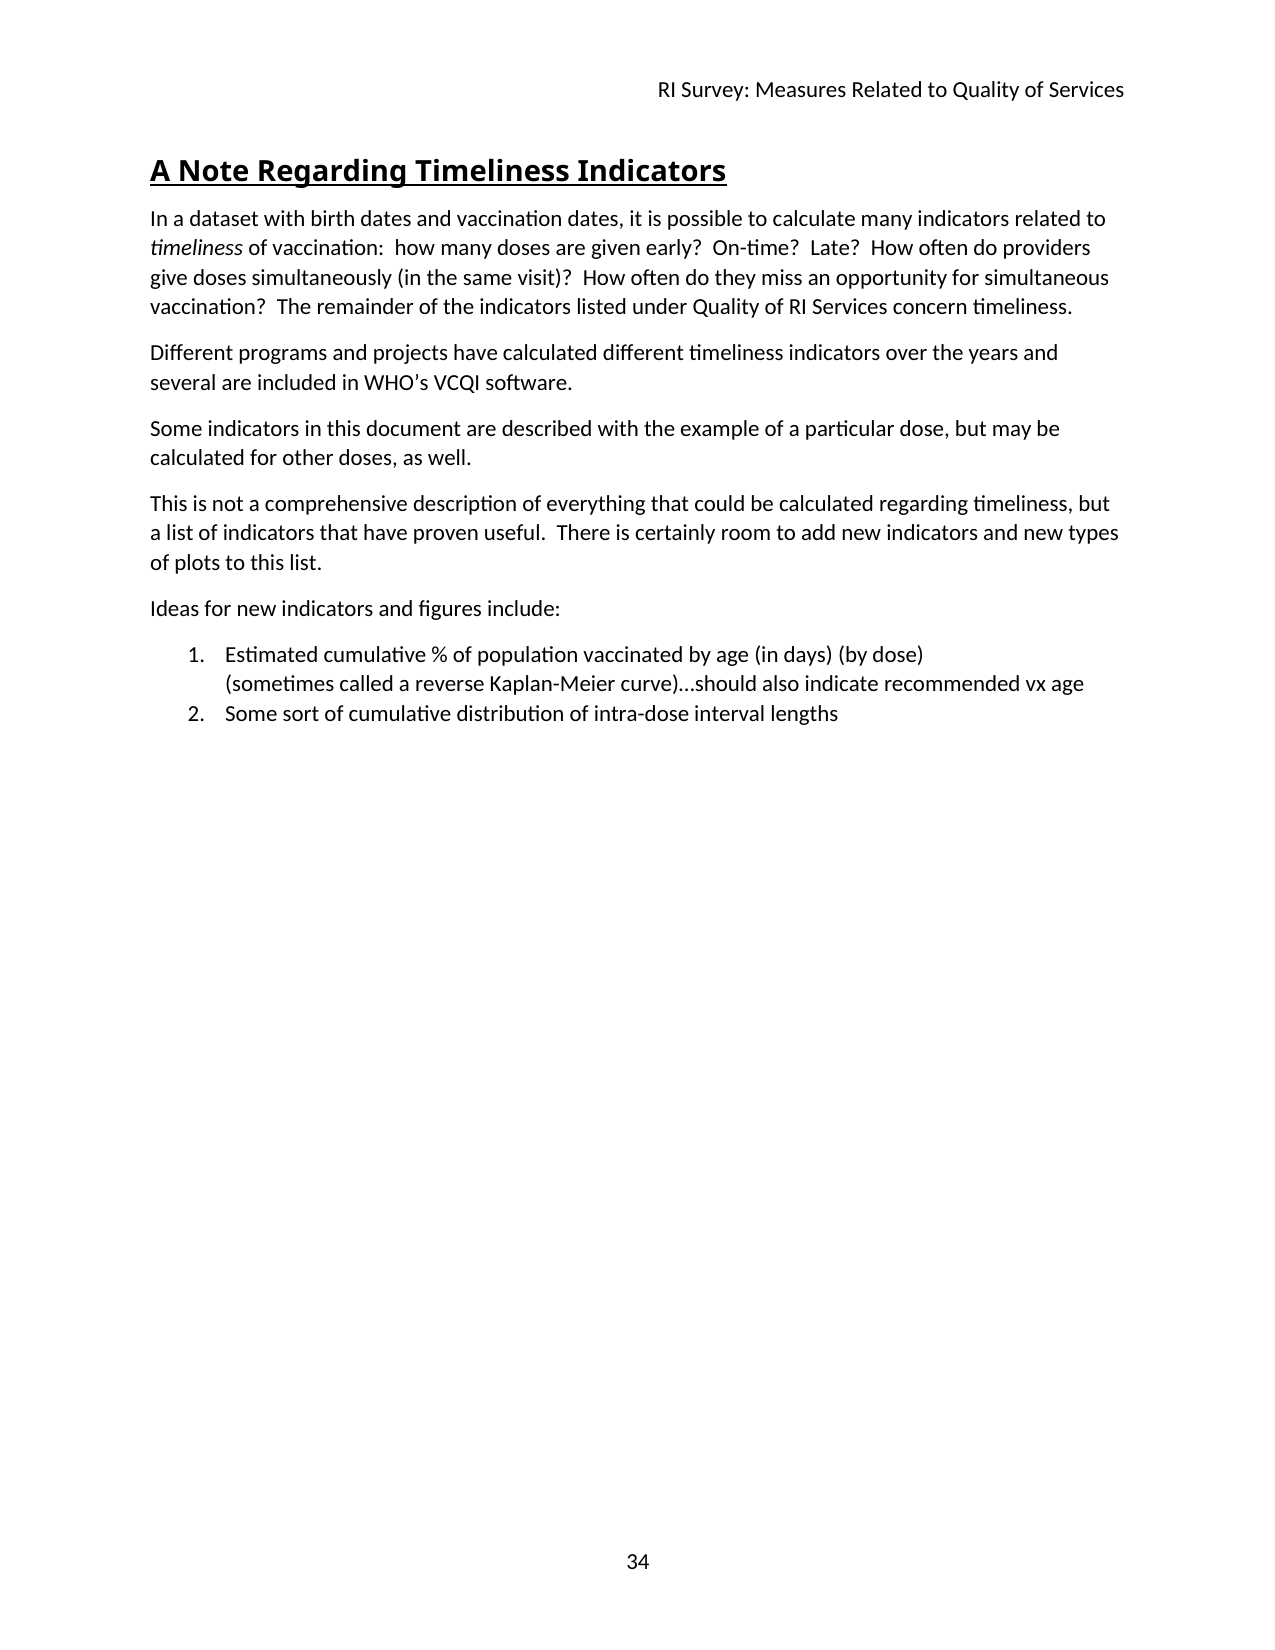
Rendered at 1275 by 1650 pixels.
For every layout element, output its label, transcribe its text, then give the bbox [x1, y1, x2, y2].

text Some indicators in this document are described with the example of a particular dose, but may be calculated for other doses, as well. [150, 414, 1125, 471]
subtitle A Note Regarding Timeliness Indicators [150, 150, 1125, 190]
text Different programs and projects have calculated different timeliness indicators over the years and several are included in WHO’s VCQI software. [150, 338, 1125, 396]
text In a dataset with birth dates and vaccination dates, it is possible to calculate many indicators related to timeliness of vaccination: how many doses are given early? On-time? Late? How often do providers give doses simultaneously (in the same visit)? How often do they miss an opportunity for simultaneous vaccination? The remainder of the indicators listed under Quality of RI Services concern timeliness. [150, 204, 1125, 320]
text This is not a comprehensive description of everything that could be calculated regarding timeliness, but a list of indicators that have proven useful. There is certainly room to add new indicators and new types of plots to this list. [150, 489, 1125, 576]
list Estimated cumulative % of population vaccinated by age (in days) (by dose) (sometimes called a reverse Kaplan-Meier curve)…should also indicate recommended vx age [187, 640, 1125, 697]
text Ideas for new indicators and figures include: [150, 594, 1125, 622]
list Some sort of cumulative distribution of intra-dose interval lengths [187, 699, 1125, 727]
